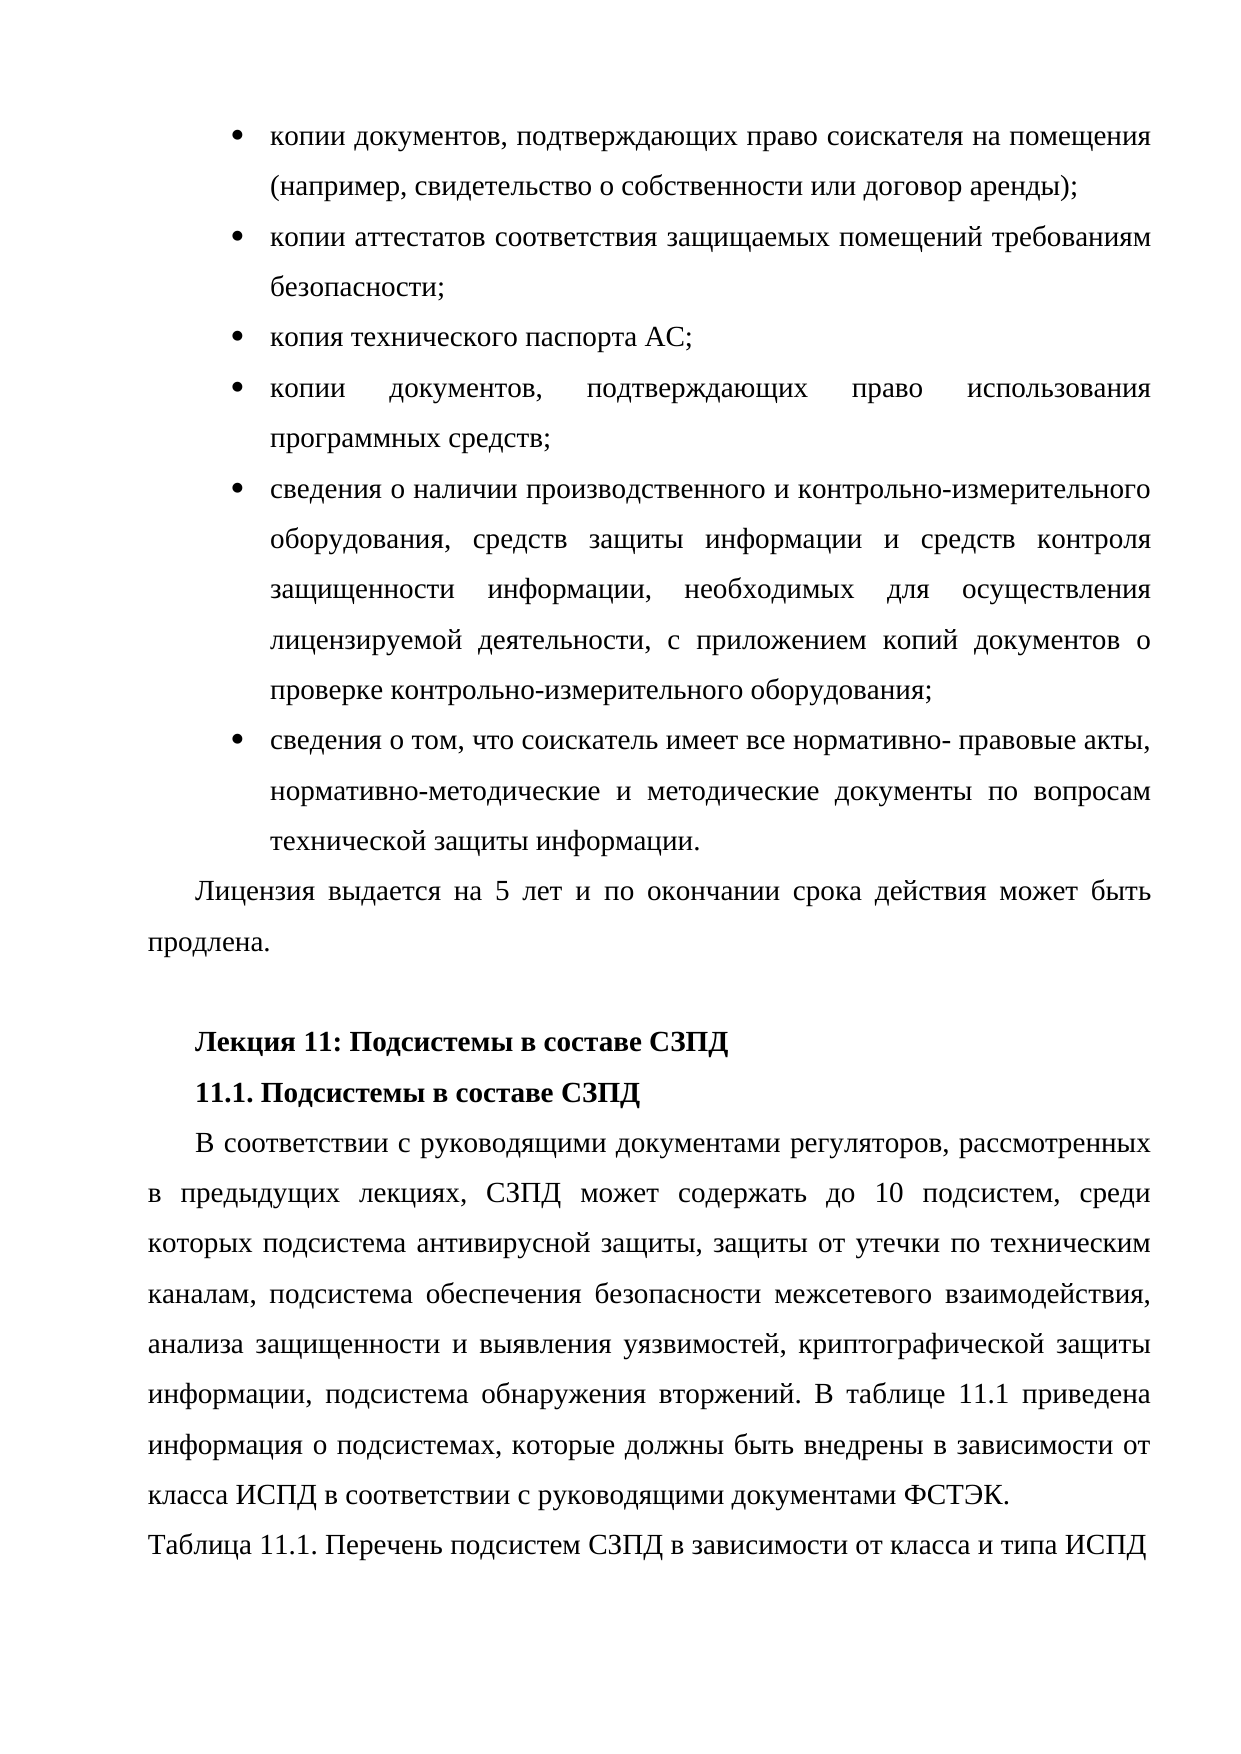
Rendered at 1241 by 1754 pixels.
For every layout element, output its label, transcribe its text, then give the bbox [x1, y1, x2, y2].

text Лицензия выдается на 5 лет и по окончании срока действия может быть продлена. [148, 873, 1152, 957]
list копия технического паспорта АС; [232, 319, 1152, 353]
text 11.1. Подсистемы в составе СЗПД [148, 1075, 1152, 1108]
list копии аттестатов соответствия защищаемых помещений требованиям безопасности; [232, 219, 1152, 303]
list сведения о том, что соискатель имеет все нормативно- правовые акты, нормативно-методические и методические документы по вопросам технической защиты информации. [232, 722, 1152, 857]
text Таблица 11.1. Перечень подсистем СЗПД в зависимости от класса и типа ИСПД [148, 1527, 1152, 1561]
list копии документов, подтверждающих право соискателя на помещения (например, свидетельство о собственности или договор аренды); [232, 118, 1152, 202]
text Лекция 11: Подсистемы в составе СЗПД [148, 1024, 1152, 1058]
list сведения о наличии производственного и контрольно-измерительного оборудования, средств защиты информации и средств контроля защищенности информации, необходимых для осуществления лицензируемой деятельности, с приложением копий документов о проверке контрольно-измерительного оборудования; [232, 471, 1152, 706]
list копии документов, подтверждающих право использования программных средств; [232, 370, 1152, 454]
text В соответствии с руководящими документами регуляторов, рассмотренных в предыдущих лекциях, СЗПД может содержать до 10 подсистем, среди которых подсистема антивирусной защиты, защиты от утечки по техническим каналам, подсистема обеспечения безопасности межсетевого взаимодействия, анализа защищенности и выявления уязвимостей, криптографической защиты информации, подсистема обнаружения вторжений. В таблице 11.1 приведена информация о подсистемах, которые должны быть внедрены в зависимости от класса ИСПД в соответствии с руководящими документами ФСТЭК. [148, 1125, 1152, 1511]
